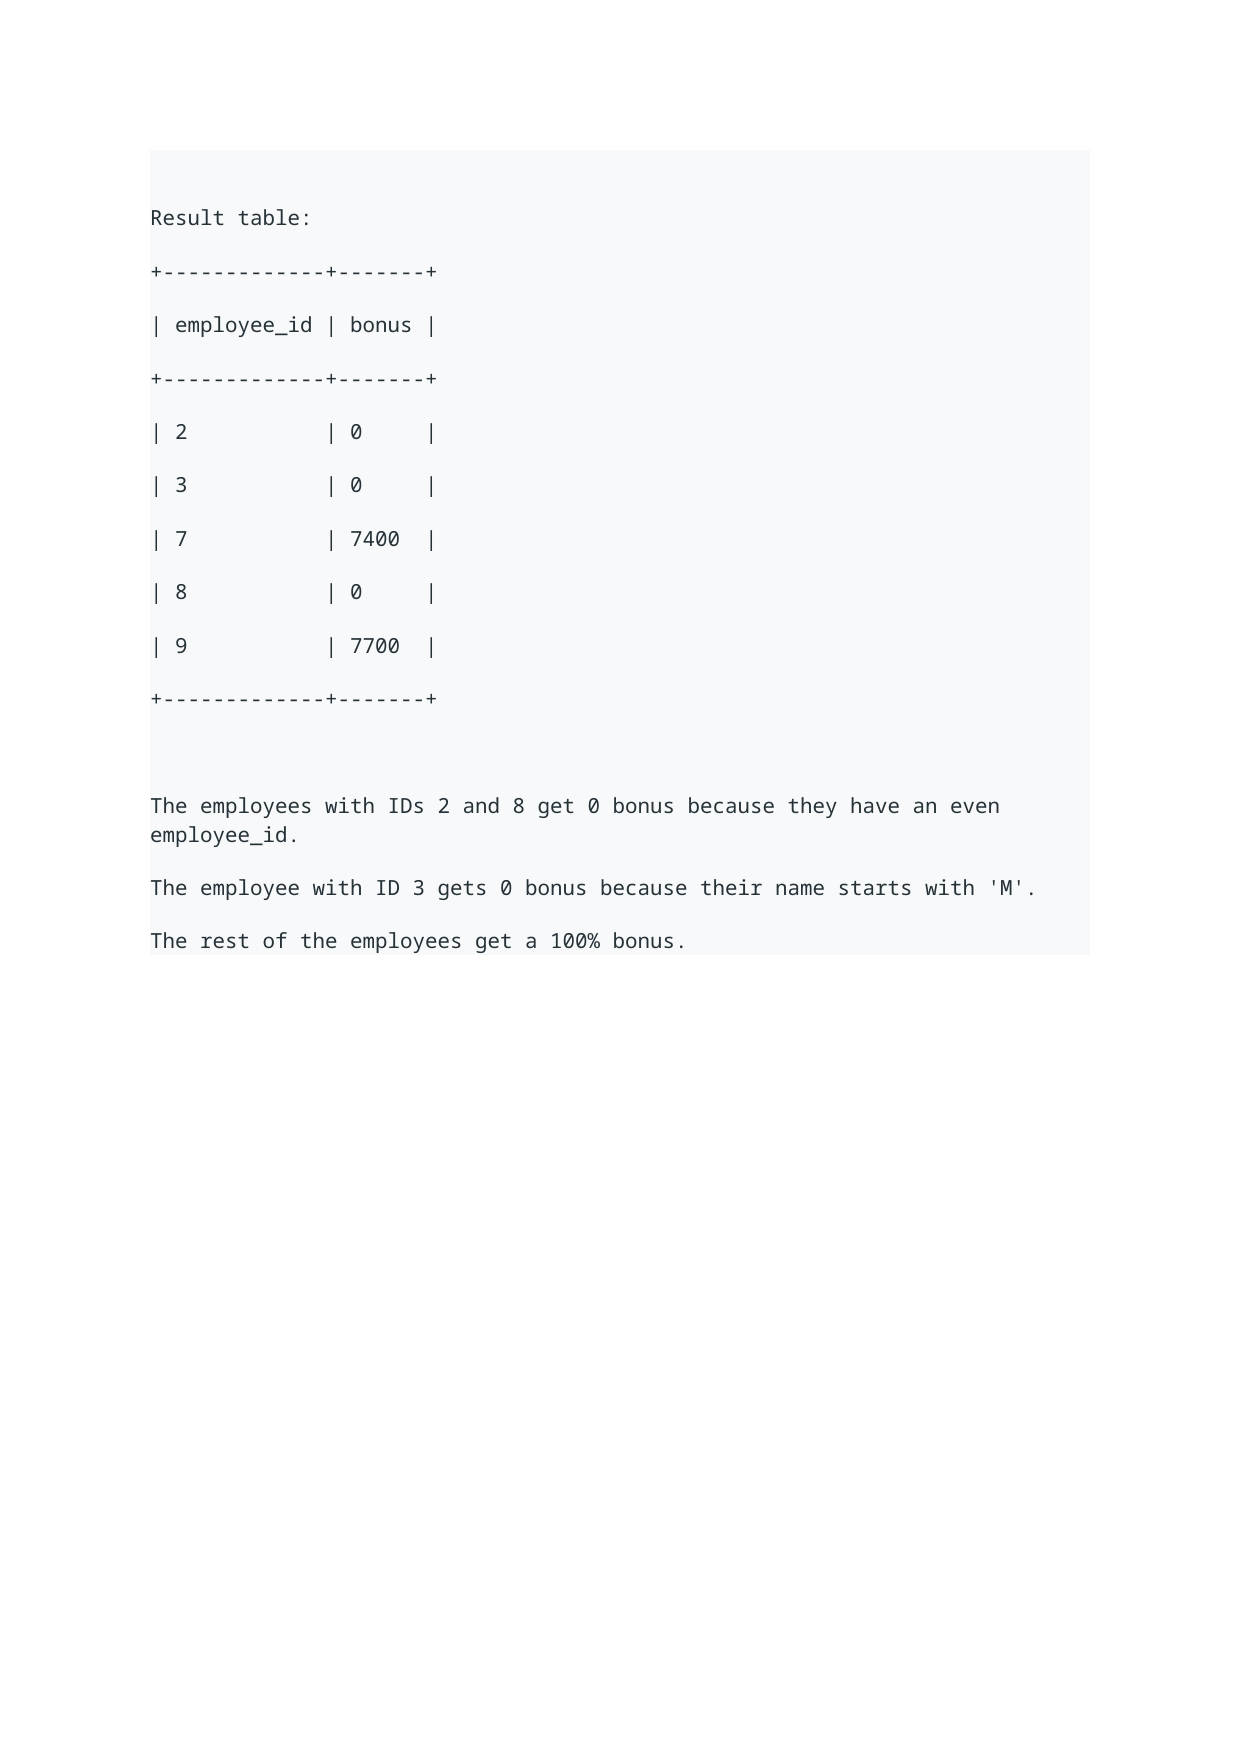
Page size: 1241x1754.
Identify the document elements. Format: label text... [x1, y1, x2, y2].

text | employee_id | bonus | [150, 310, 1090, 339]
text | 7 | 7400 | [150, 524, 1090, 552]
text +-------------+-------+ [150, 364, 1090, 392]
text | 3 | 0 | [150, 471, 1090, 499]
text Result table: [150, 203, 1090, 232]
text The employee with ID 3 gets 0 bonus because their name starts with 'M'. [150, 873, 1090, 902]
text | 2 | 0 | [150, 417, 1090, 446]
text | 9 | 7700 | [150, 631, 1090, 659]
text The employees with IDs 2 and 8 get 0 bonus because they have an even employee_id. [150, 791, 1090, 848]
text +-------------+-------+ [150, 257, 1090, 285]
text | 8 | 0 | [150, 577, 1090, 606]
text +-------------+-------+ [150, 684, 1090, 713]
text The rest of the employees get a 100% bonus. [150, 927, 1090, 955]
